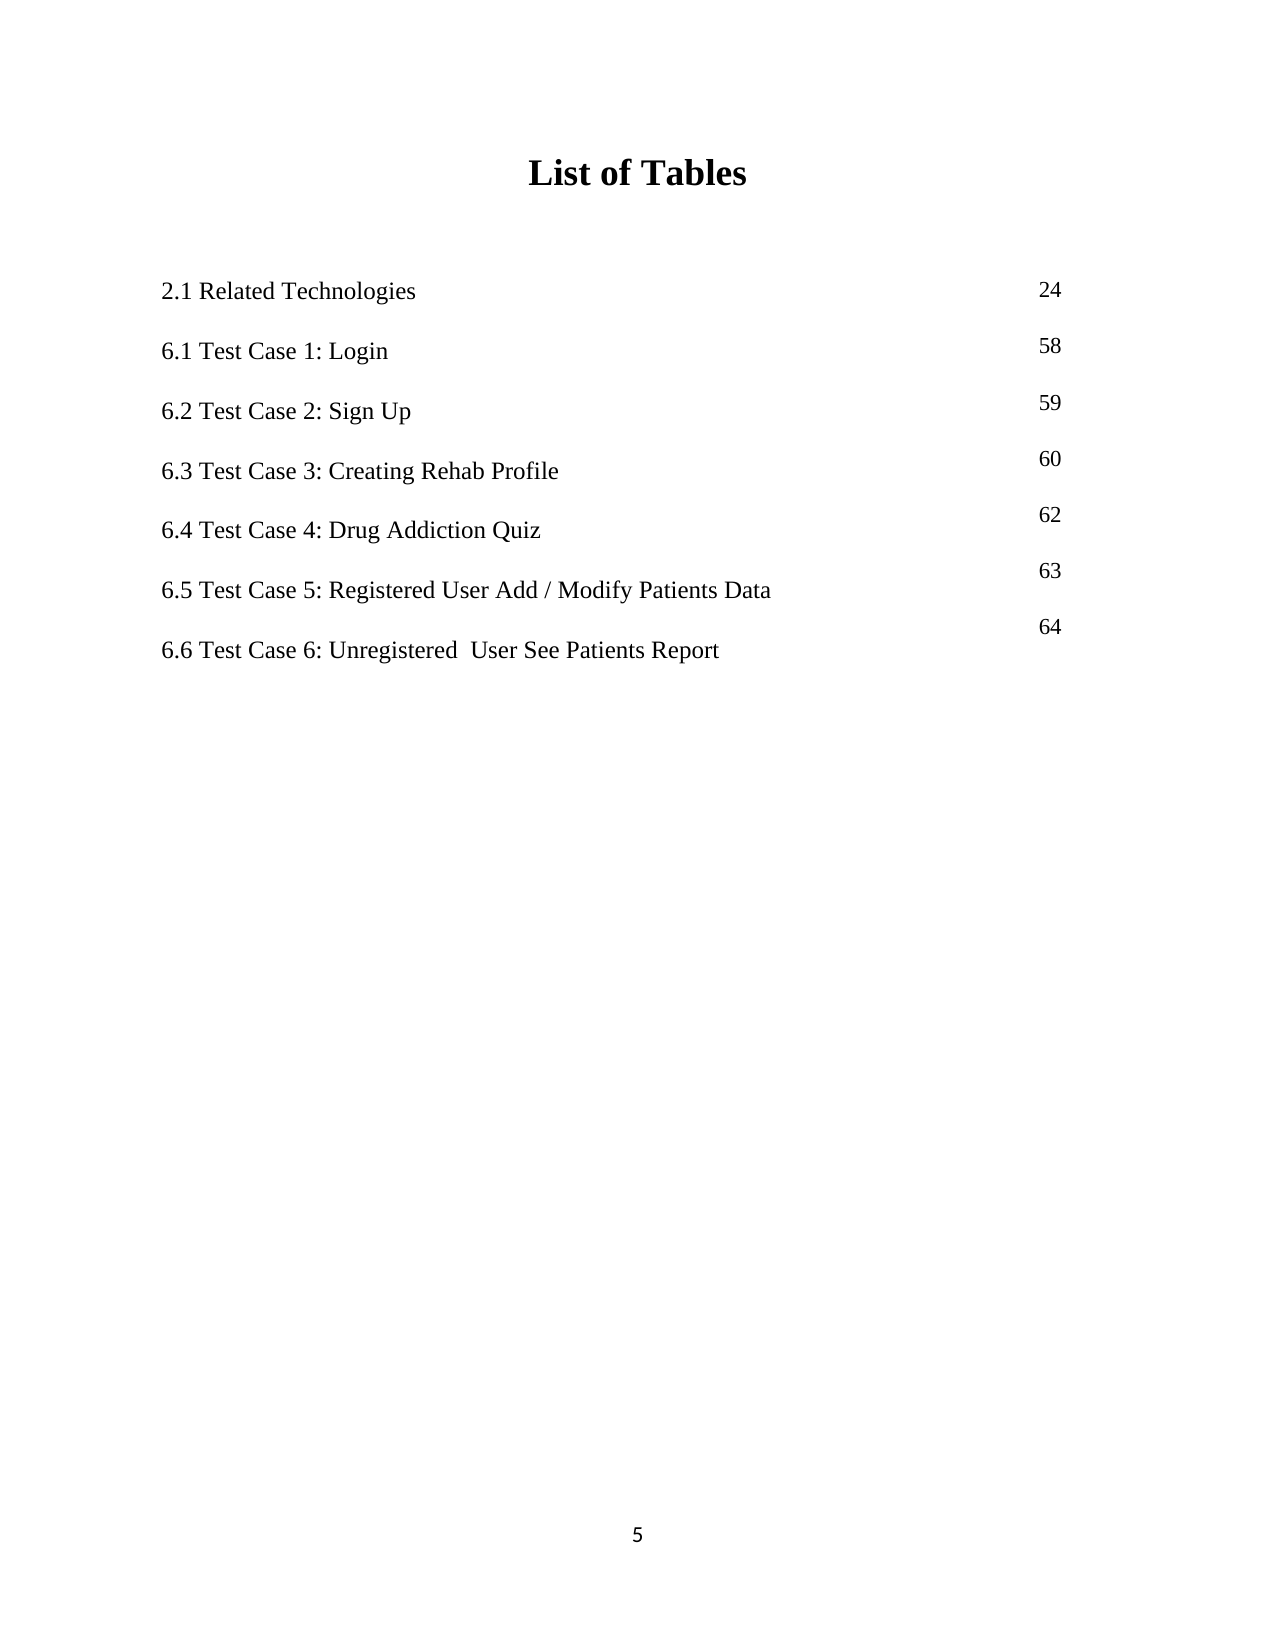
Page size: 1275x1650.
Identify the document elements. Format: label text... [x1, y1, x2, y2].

table_header 2.1 Related Technologies 6.1 Test Case 1: Login 6.2 Test Case 2: Sign Up 6.3 Test Case 3: Creating Rehab Profile 6.4 Test Case 4: Drug Addiction Quiz 6.5 Test Case 5: Registered User Add / Modify Patients Data 6.6 Test Case 6: Unregistered User See Patients Report [150, 276, 1012, 726]
text List of Tables [150, 150, 1125, 193]
table_header 24 58 59 60 62 63 64 [1013, 276, 1072, 726]
